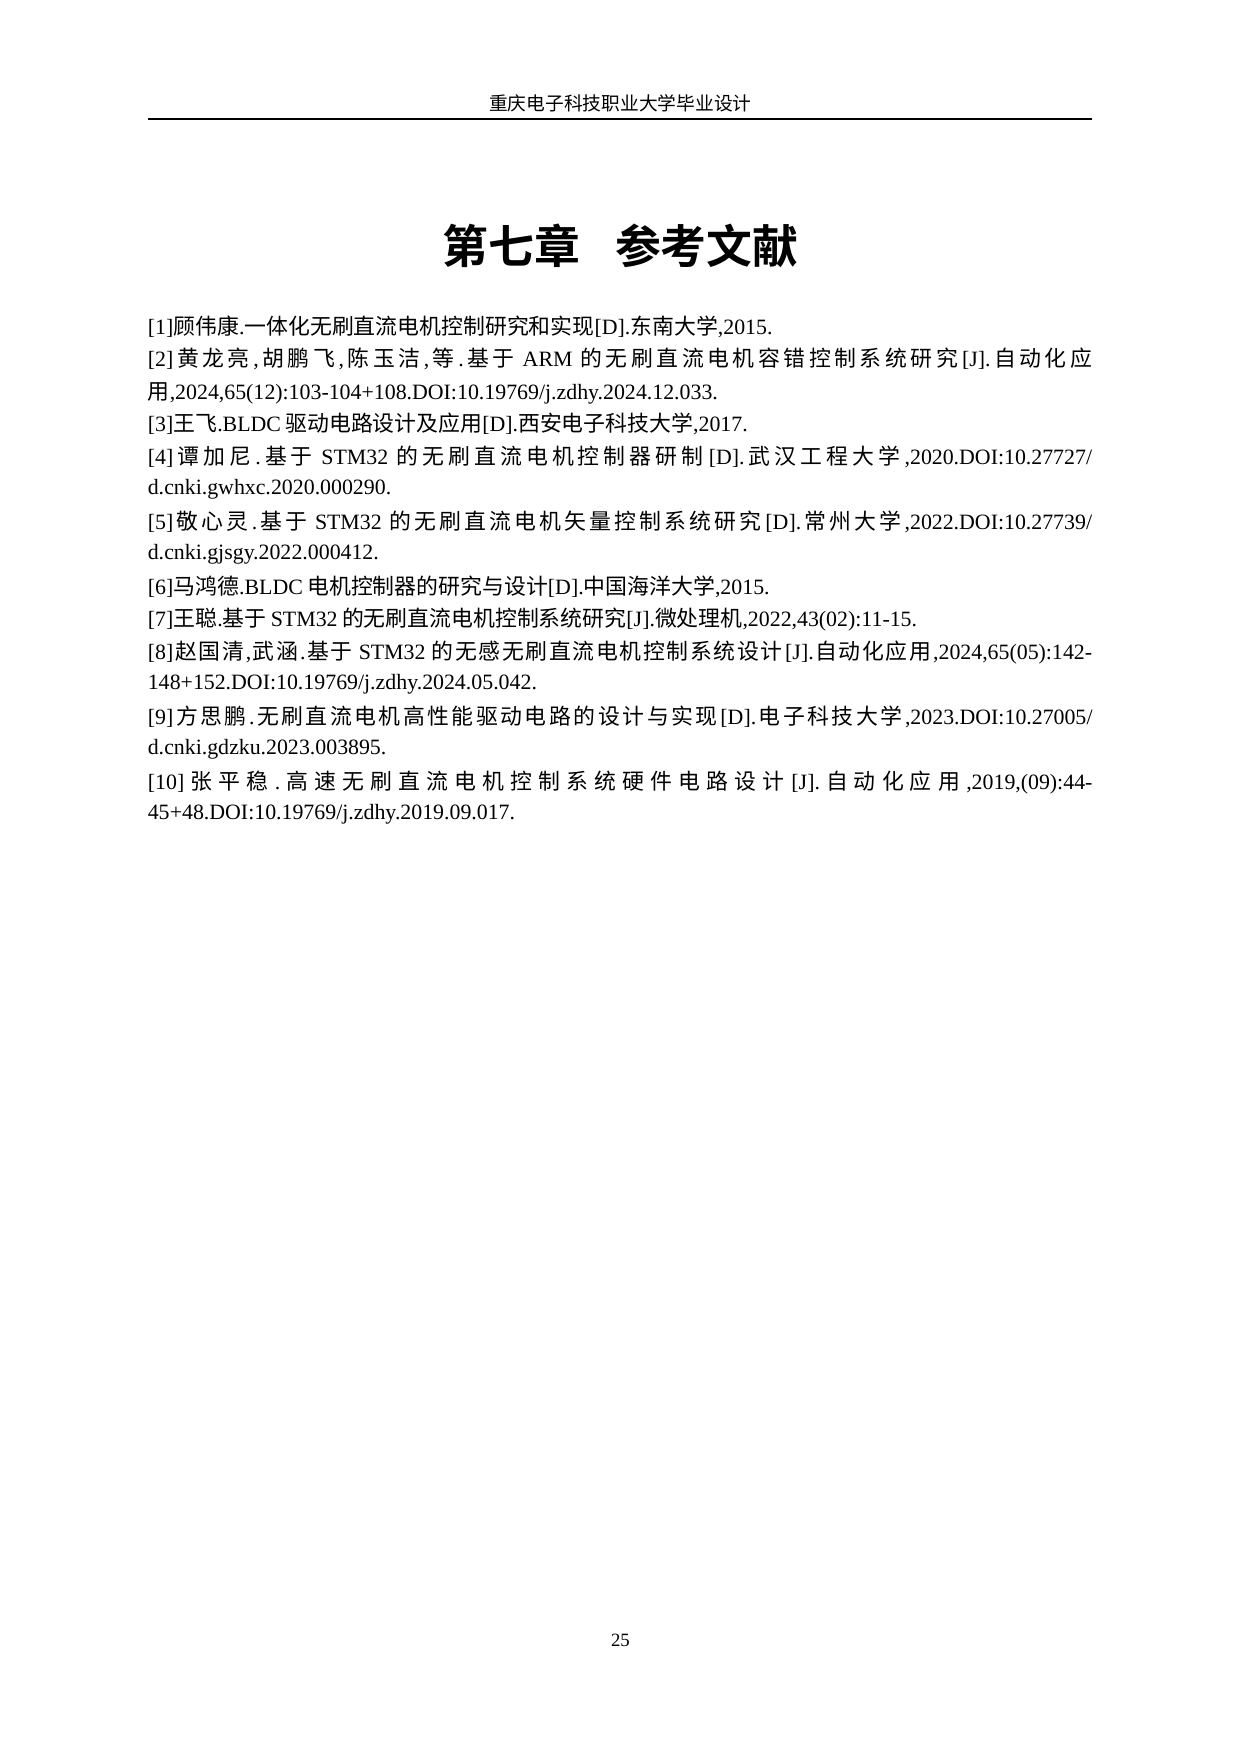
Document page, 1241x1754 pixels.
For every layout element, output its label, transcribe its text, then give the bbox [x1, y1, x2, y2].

text [2]黄龙亮,胡鹏飞,陈玉洁,等.基于ARM的无刷直流电机容错控制系统研究[J].自动化应用,2024,65(12):103-104+108.DOI:10.19769/j.zdhy.2024.12.033. [148, 341, 1092, 406]
text [5]敬心灵.基于STM32的无刷直流电机矢量控制系统研究[D].常州大学,2022.DOI:10.27739/d.cnki.gjsgy.2022.000412. [148, 503, 1092, 568]
text [6]马鸿德.BLDC电机控制器的研究与设计[D].中国海洋大学,2015. [148, 568, 1092, 601]
text [1]顾伟康.一体化无刷直流电机控制研究和实现[D].东南大学,2015. [148, 308, 1092, 341]
text [8]赵国清,武涵.基于STM32的无感无刷直流电机控制系统设计[J].自动化应用,2024,65(05):142-148+152.DOI:10.19769/j.zdhy.2024.05.042. [148, 633, 1092, 698]
text [3]王飞.BLDC驱动电路设计及应用[D].西安电子科技大学,2017. [148, 406, 1092, 438]
text [4]谭加尼.基于STM32的无刷直流电机控制器研制[D].武汉工程大学,2020.DOI:10.27727/d.cnki.gwhxc.2020.000290. [148, 438, 1092, 503]
text [7]王聪.基于STM32的无刷直流电机控制系统研究[J].微处理机,2022,43(02):11-15. [148, 601, 1092, 633]
subtitle 参考文献 [148, 194, 1092, 292]
text [10]张平稳.高速无刷直流电机控制系统硬件电路设计[J].自动化应用,2019,(09):44-45+48.DOI:10.19769/j.zdhy.2019.09.017. [148, 763, 1092, 828]
text [9]方思鹏.无刷直流电机高性能驱动电路的设计与实现[D].电子科技大学,2023.DOI:10.27005/d.cnki.gdzku.2023.003895. [148, 698, 1092, 763]
